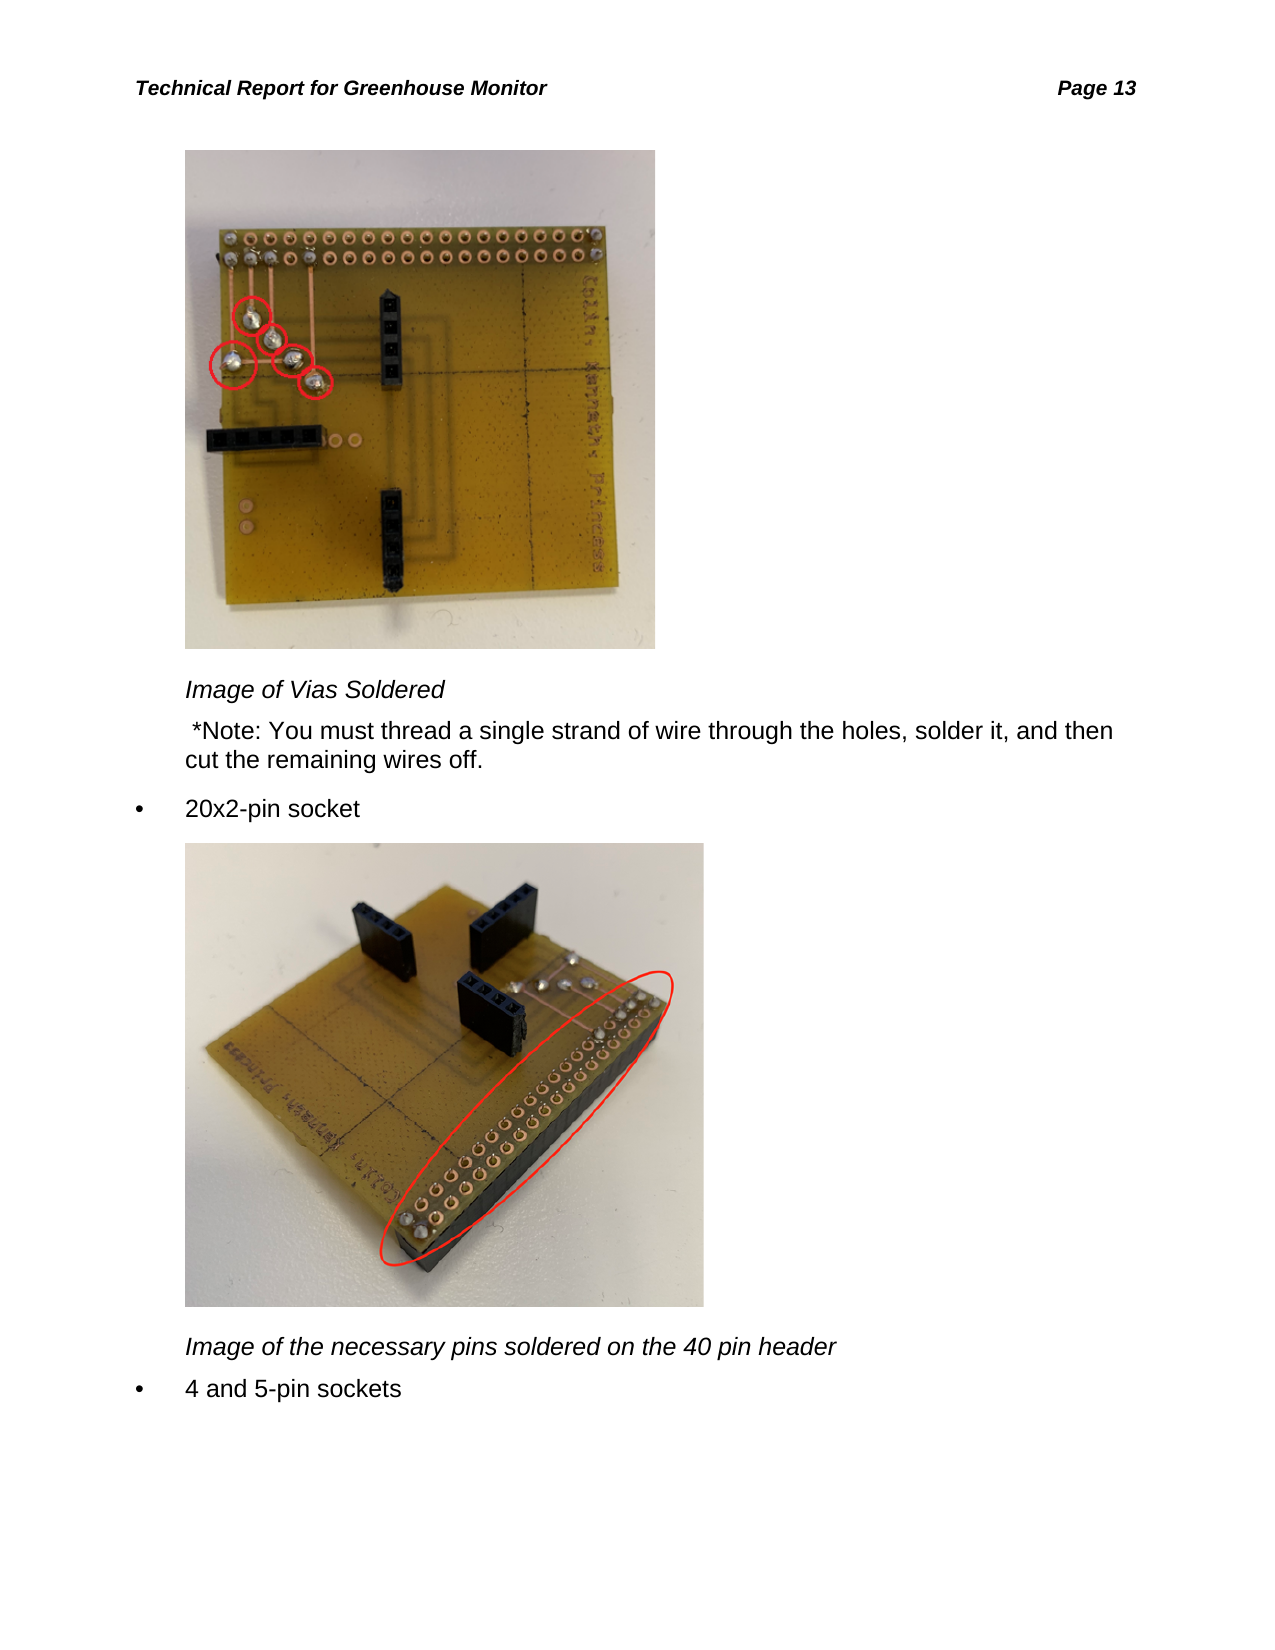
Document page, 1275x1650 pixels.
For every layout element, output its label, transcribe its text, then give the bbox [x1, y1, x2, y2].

list Image of Vias Soldered [135, 674, 1140, 703]
list Image of the necessary pins soldered on the 40 pin header [135, 1332, 1140, 1361]
picture [185, 150, 656, 649]
list *Note: You must thread a single strand of wire through the holes, solder it, and then cut the remaining wires off. [135, 716, 1140, 773]
list 4 and 5-pin sockets [135, 1374, 1140, 1402]
list 20x2-pin socket [135, 794, 1140, 823]
picture [185, 843, 704, 1307]
